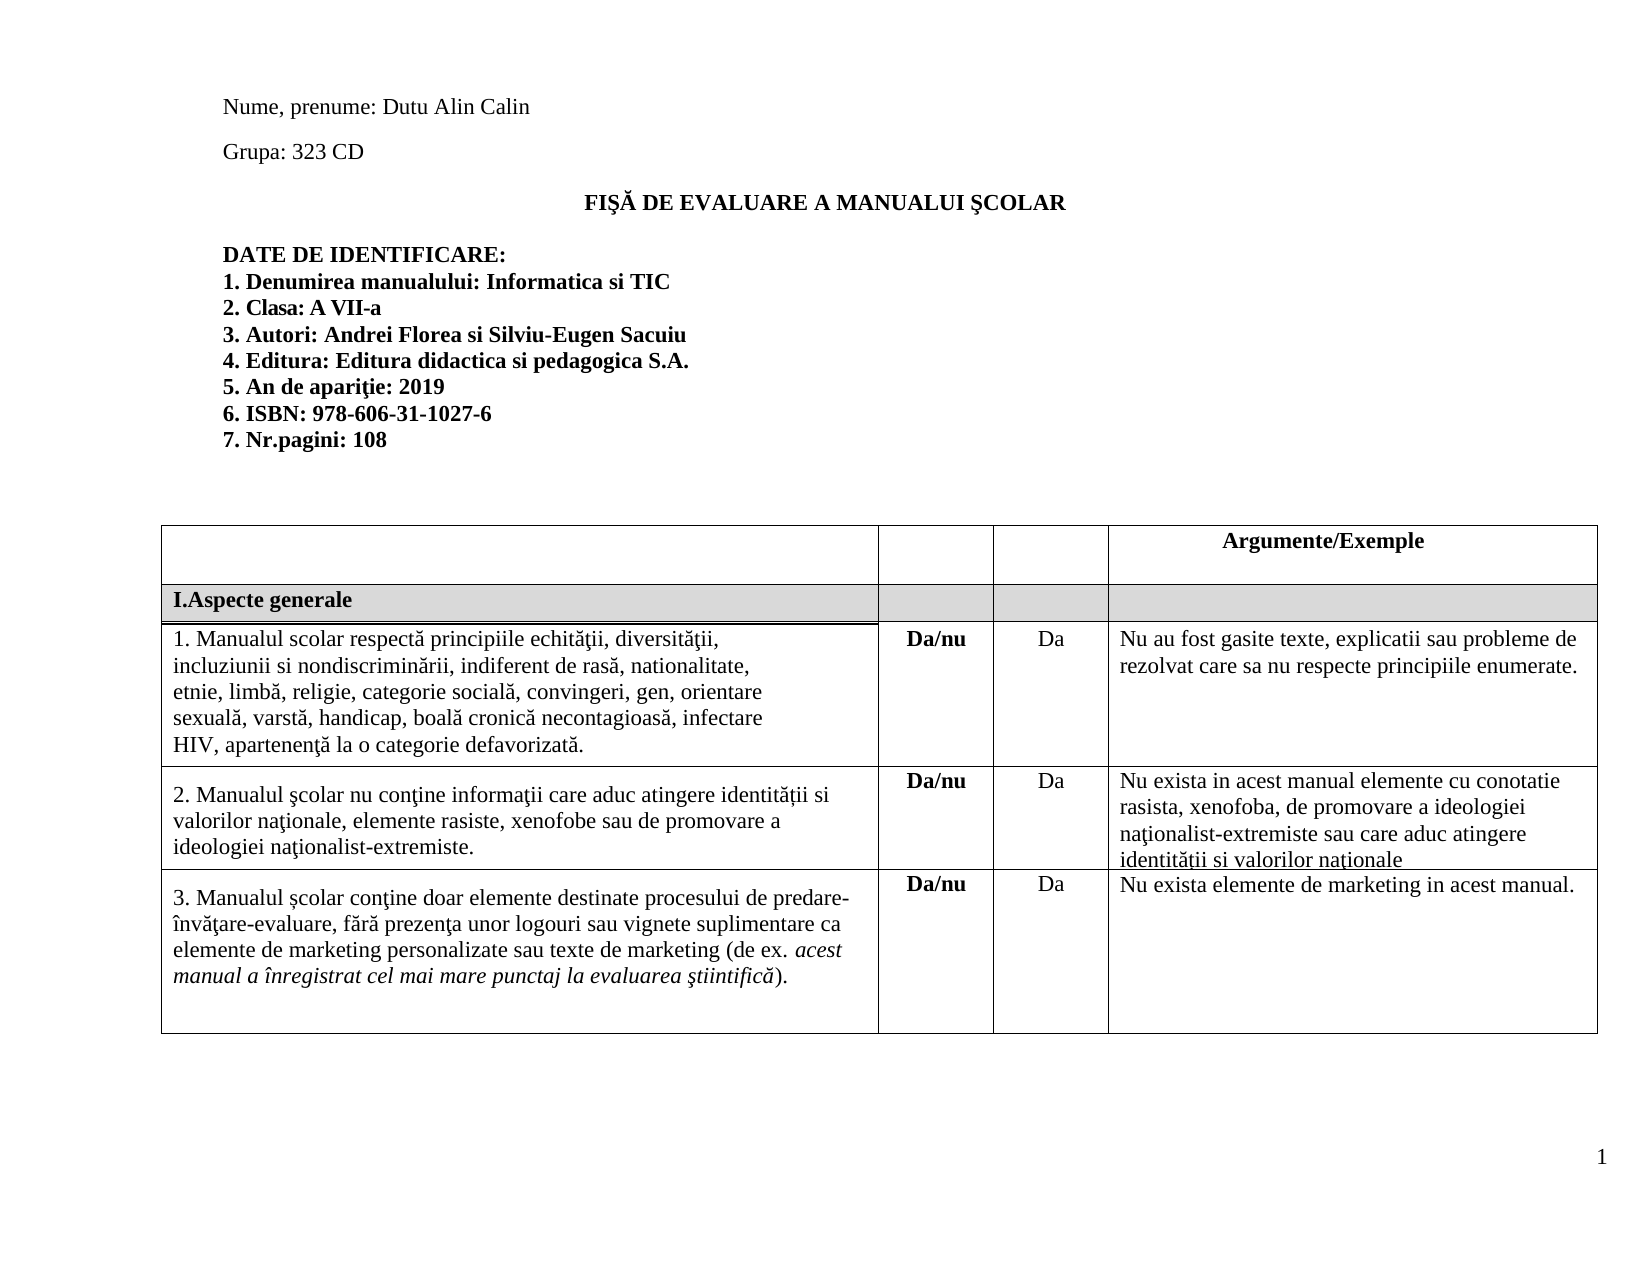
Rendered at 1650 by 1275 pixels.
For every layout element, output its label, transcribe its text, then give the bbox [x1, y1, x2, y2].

table_cell Da [994, 767, 1108, 869]
text DATE DE IDENTIFICARE: [223, 242, 1498, 268]
text 1. Denumirea manualului: Informatica si TIC [223, 268, 1498, 294]
table_cell Da/nu [879, 767, 993, 869]
table_cell Da/nu [879, 870, 993, 1033]
text 5. An de apariţie: 2019 [223, 373, 1498, 400]
table_cell 2. Manualul şcolar nu conţine informaţii care aduc atingere identității si valorilor naţionale, elemente rasiste, xenofobe sau de promovare a ideologiei naţionalist-extremiste. [162, 767, 878, 869]
table_cell 3. Manualul școlar conţine doar elemente destinate procesului de predare-învăţare-evaluare, fără prezenţa unor logouri sau vignete suplimentare ca elemente de marketing personalizate sau texte de marketing (de ex. acest manual a înregistrat cel mai mare punctaj la evaluarea ştiintifică). [162, 870, 878, 1033]
table_cell [994, 585, 1108, 621]
table_header [879, 526, 993, 584]
table_cell Nu exista in acest manual elemente cu conotatie rasista, xenofoba, de promovare a ideologiei naţionalist-extremiste sau care aduc atingere identității si valorilor naţionale [1109, 767, 1597, 869]
table_cell [879, 585, 993, 621]
table_cell Da [994, 870, 1108, 1033]
table_header [994, 526, 1108, 584]
text 2. Clasa: A VII-a [223, 294, 1498, 321]
table_cell Da [994, 622, 1108, 766]
table_cell Nu exista elemente de marketing in acest manual. [1109, 870, 1597, 1033]
subtitle FIŞĂ DE EVALUARE A MANUALUI ŞCOLAR [188, 189, 1462, 215]
text 7. Nr.pagini: 108 [223, 426, 1498, 452]
table_cell Nu au fost gasite texte, explicatii sau probleme de rezolvat care sa nu respecte principiile enumerate. [1109, 622, 1597, 766]
text 6. ISBN: 978-606-31-1027-6 [223, 400, 1498, 426]
table_cell Da/nu [879, 622, 993, 766]
table_header Argumente/Exemple [1109, 526, 1597, 584]
table_cell 1. Manualul scolar respectă principiile echităţii, diversităţii, incluziunii si nondiscriminării, indiferent de rasă, nationalitate, etnie, limbă, religie, categorie socială, convingeri, gen, orientare sexuală, varstă, handicap, boală cronică necontagioasă, infectare HIV, apartenenţă la o categorie defavorizată. [162, 625, 878, 766]
text 4. Editura: Editura didactica si pedagogica S.A. [223, 347, 1498, 373]
table_cell I.Aspecte generale [162, 585, 878, 621]
table_cell [1109, 585, 1597, 621]
text 3. Autori: Andrei Florea si Silviu-Eugen Sacuiu [223, 321, 1498, 347]
table_header [162, 526, 878, 584]
